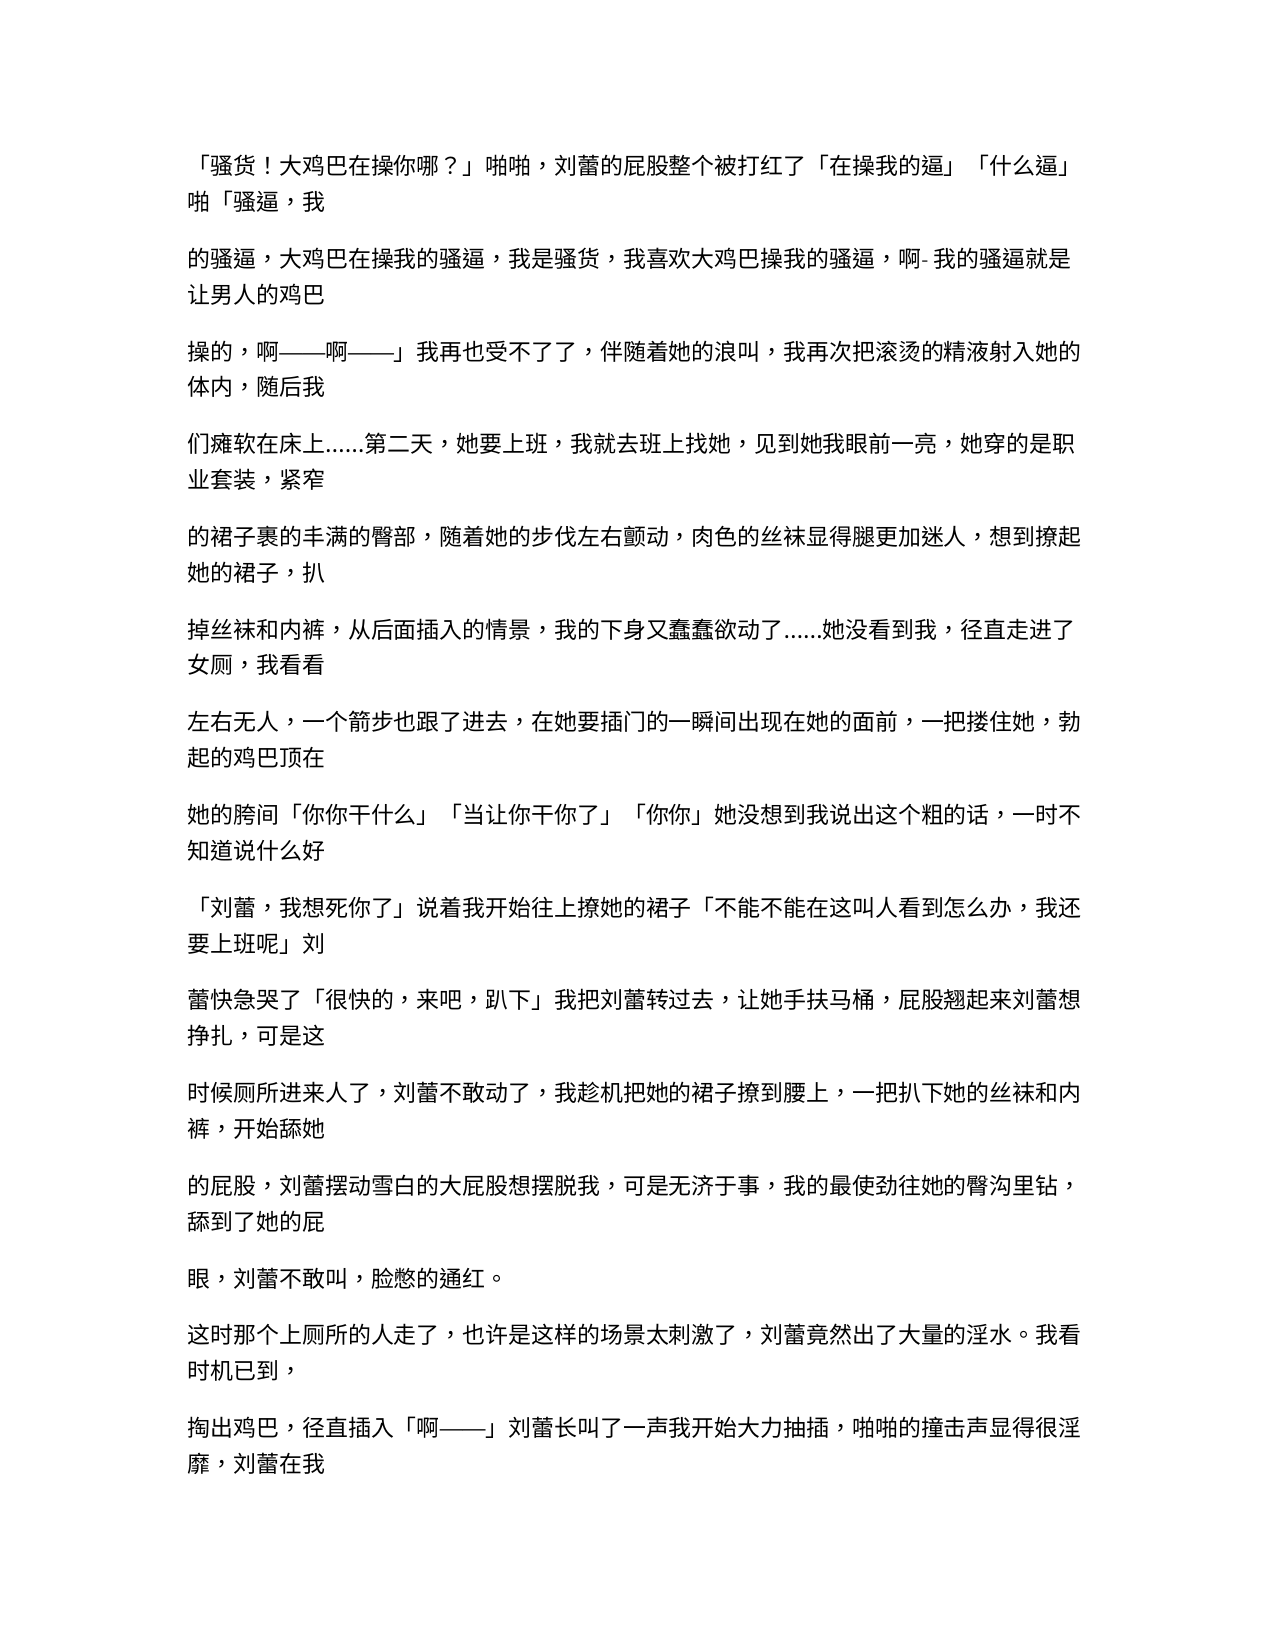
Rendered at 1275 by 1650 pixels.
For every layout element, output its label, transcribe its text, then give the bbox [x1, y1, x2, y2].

text 们瘫软在床上……第二天，她要上班，我就去班上找她，见到她我眼前一亮，她穿的是职业套装，紧窄 [187, 428, 1087, 495]
text 左右无人，一个箭步也跟了进去，在她要插门的一瞬间出现在她的面前，一把搂住她，勃起的鸡巴顶在 [187, 706, 1087, 773]
text 时候厕所进来人了，刘蕾不敢动了，我趁机把她的裙子撩到腰上，一把扒下她的丝袜和内裤，开始舔她 [187, 1077, 1087, 1144]
text 的裙子裹的丰满的臀部，随着她的步伐左右颤动，肉色的丝袜显得腿更加迷人，想到撩起她的裙子，扒 [187, 521, 1087, 588]
text 这时那个上厕所的人走了，也许是这样的场景太刺激了，刘蕾竟然出了大量的淫水。我看时机已到， [187, 1319, 1087, 1386]
text 的骚逼，大鸡巴在操我的骚逼，我是骚货，我喜欢大鸡巴操我的骚逼，啊- 我的骚逼就是让男人的鸡巴 [187, 243, 1087, 310]
text 操的，啊——啊——」我再也受不了了，伴随着她的浪叫，我再次把滚烫的精液射入她的体内，随后我 [187, 335, 1087, 403]
text 掏出鸡巴，径直插入「啊——」刘蕾长叫了一声我开始大力抽插，啪啪的撞击声显得很淫靡，刘蕾在我 [187, 1412, 1087, 1479]
text 她的胯间「你你干什么」「当让你干你了」「你你」她没想到我说出这个粗的话，一时不知道说什么好 [187, 799, 1087, 866]
text 蕾快急哭了「很快的，来吧，趴下」我把刘蕾转过去，让她手扶马桶，屁股翘起来刘蕾想挣扎，可是这 [187, 984, 1087, 1052]
text 的屁股，刘蕾摆动雪白的大屁股想摆脱我，可是无济于事，我的最使劲往她的臀沟里钻，舔到了她的屁 [187, 1170, 1087, 1237]
text 「刘蕾，我想死你了」说着我开始往上撩她的裙子「不能不能在这叫人看到怎么办，我还要上班呢」刘 [187, 892, 1087, 959]
text 掉丝袜和内裤，从后面插入的情景，我的下身又蠢蠢欲动了……她没看到我，径直走进了女厕，我看看 [187, 613, 1087, 681]
text 眼，刘蕾不敢叫，脸憋的通红。 [187, 1262, 1087, 1294]
text 「骚货！大鸡巴在操你哪？」啪啪，刘蕾的屁股整个被打红了「在操我的逼」「什么逼」啪「骚逼，我 [187, 150, 1087, 217]
